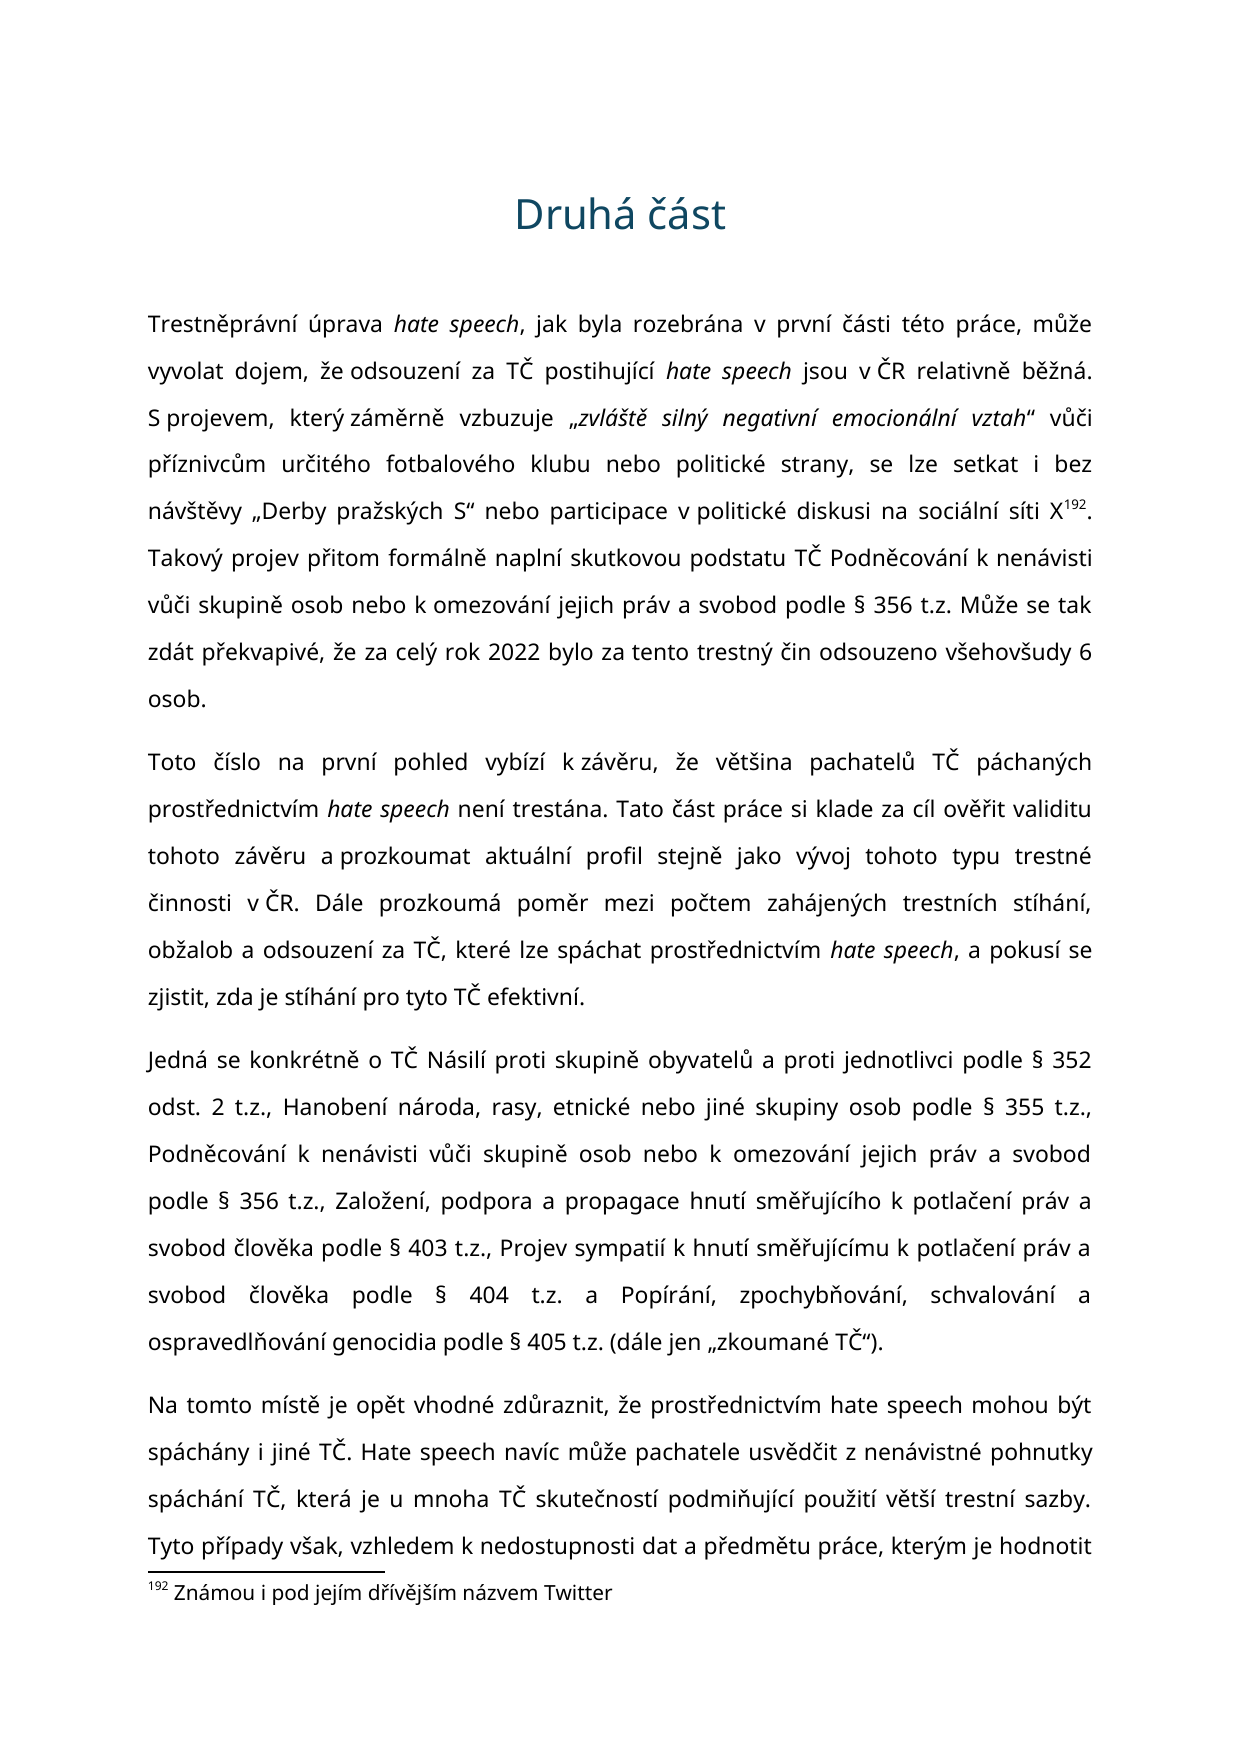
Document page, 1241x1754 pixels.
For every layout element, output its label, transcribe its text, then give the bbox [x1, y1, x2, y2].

text Jedná se konkrétně o TČ Násilí proti skupině obyvatelů a proti jednotlivci podle § 352 odst. 2 t.z., Hanobení národa, rasy, etnické nebo jiné skupiny osob podle § 355 t.z., Podněcování k nenávisti vůči skupině osob nebo k omezování jejich práv a svobod podle § 356 t.z., Založení, podpora a propagace hnutí směřujícího k potlačení práv a svobod člověka podle § 403 t.z., Projev sympatií k hnutí směřujícímu k potlačení práv a svobod člověka podle § 404 t.z. a Popírání, zpochybňování, schvalování a ospravedlňování genocidia podle § 405 t.z. (dále jen „zkoumané TČ“). [148, 1044, 1093, 1357]
text Toto číslo na první pohled vybízí k závěru, že většina pachatelů TČ páchaných prostřednictvím hate speech není trestána. Tato část práce si klade za cíl ověřit validitu tohoto závěru a prozkoumat aktuální profil stejně jako vývoj tohoto typu trestné činnosti v ČR. Dále prozkoumá poměr mezi počtem zahájených trestních stíhání, obžalob a odsouzení za TČ, které lze spáchat prostřednictvím hate speech, a pokusí se zjistit, zda je stíhání pro tyto TČ efektivní. [148, 746, 1093, 1012]
subtitle Druhá část [148, 185, 1093, 242]
text Trestněprávní úprava hate speech, jak byla rozebrána v první části této práce, může vyvolat dojem, že odsouzení za TČ postihující hate speech jsou v ČR relativně běžná. S projevem, který záměrně vzbuzuje „zvláště silný negativní emocionální vztah“ vůči příznivcům určitého fotbalového klubu nebo politické strany, se lze setkat i bez návštěvy „Derby pražských S“ nebo participace v politické diskusi na sociální síti X. Takový projev přitom formálně naplní skutkovou podstatu TČ Podněcování k nenávisti vůči skupině osob nebo k omezování jejich práv a svobod podle § 356 t.z. Může se tak zdát překvapivé, že za celý rok 2022 bylo za tento trestný čin odsouzeno všehovšudy 6 osob. [148, 308, 1093, 714]
